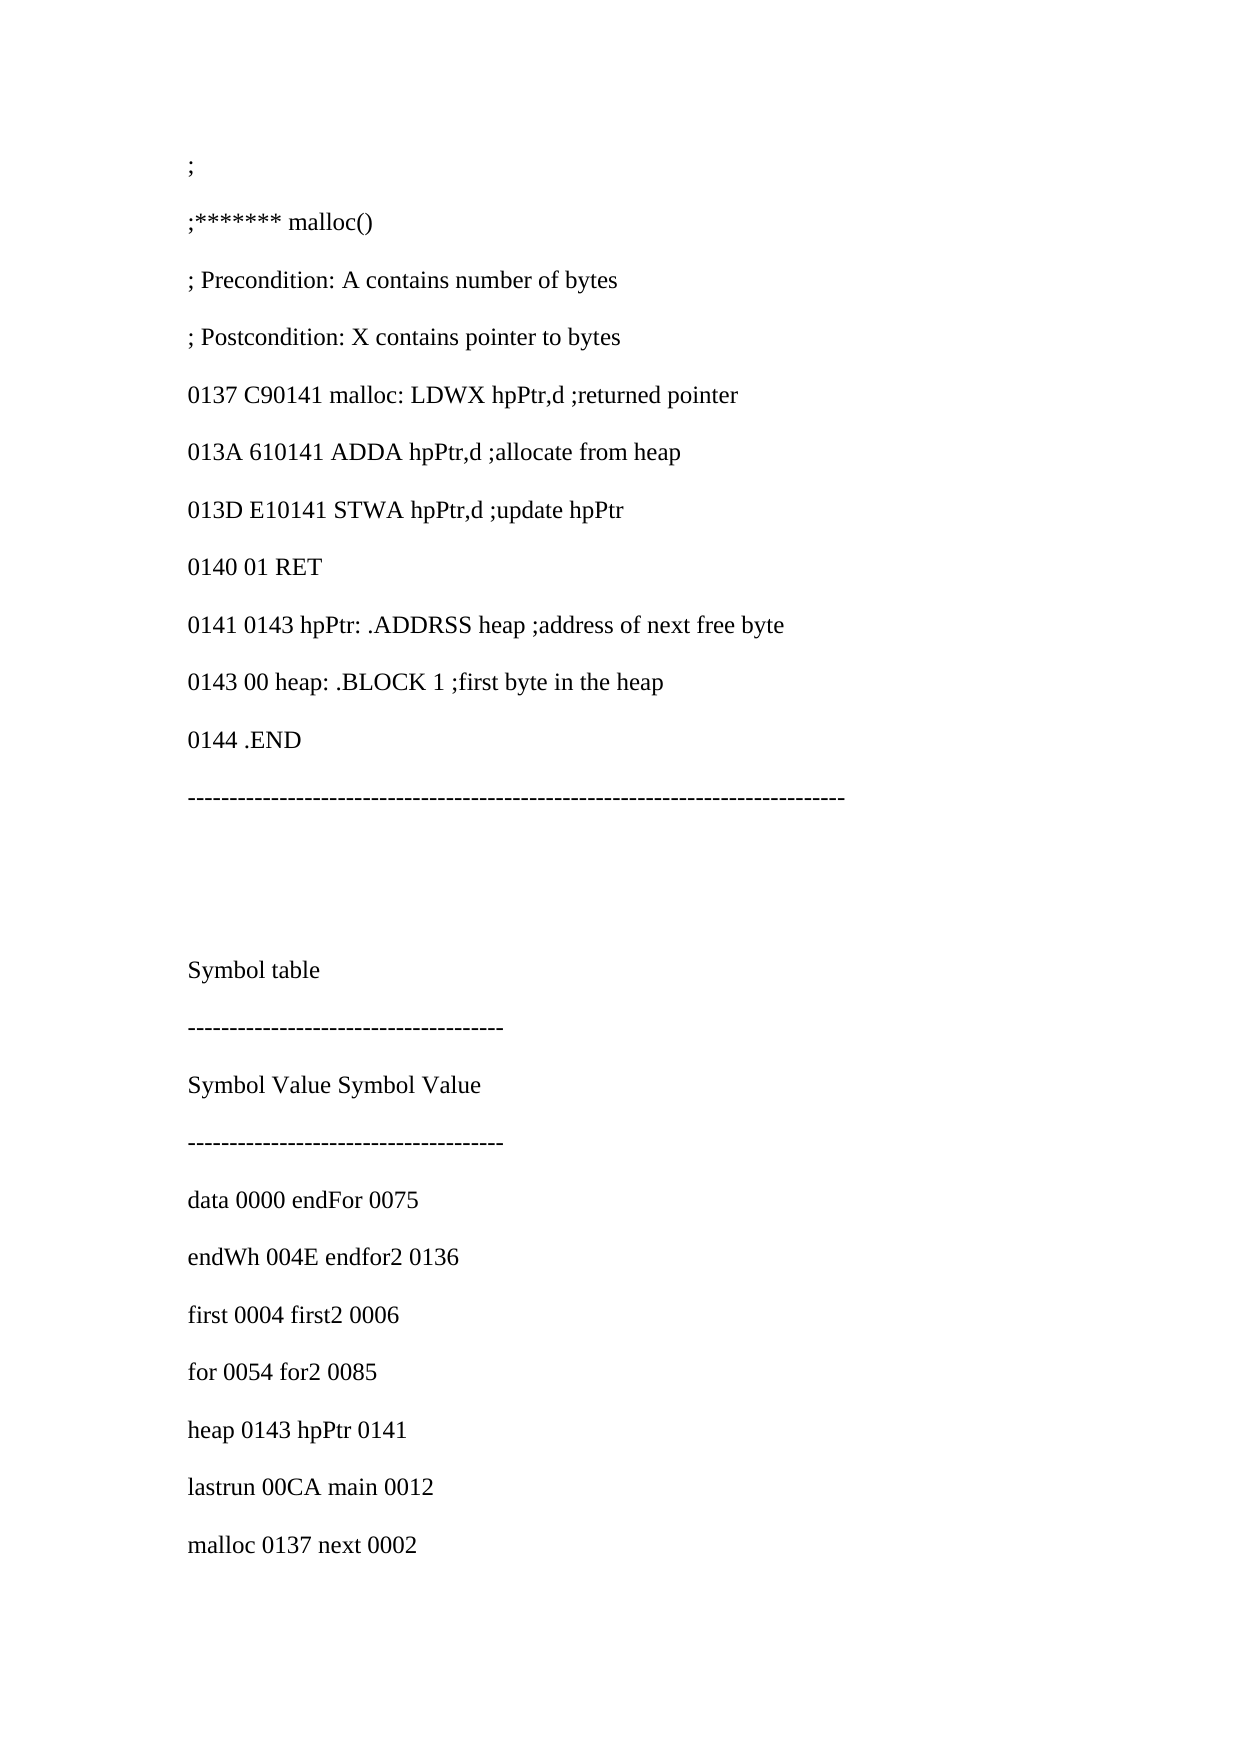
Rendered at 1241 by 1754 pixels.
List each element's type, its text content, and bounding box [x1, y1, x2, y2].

text Symbol Value Symbol Value [187, 1070, 1053, 1099]
text data 0000 endFor 0075 [187, 1185, 1053, 1214]
text 013A 610141 ADDA hpPtr,d ;allocate from heap [187, 437, 1053, 466]
text 0137 C90141 malloc: LDWX hpPtr,d ;returned pointer [187, 380, 1053, 409]
text 013D E10141 STWA hpPtr,d ;update hpPtr [187, 495, 1053, 524]
text endWh 004E endfor2 0136 [187, 1242, 1053, 1271]
text 0144 .END [187, 725, 1053, 754]
text lastrun 00CA main 0012 [187, 1472, 1053, 1501]
text ; Postcondition: X contains pointer to bytes [187, 322, 1053, 351]
text ------------------------------------------------------------------------------- [187, 782, 1053, 811]
text 0140 01 RET [187, 552, 1053, 581]
text ; Precondition: A contains number of bytes [187, 265, 1053, 294]
text for 0054 for2 0085 [187, 1357, 1053, 1386]
text 0143 00 heap: .BLOCK 1 ;first byte in the heap [187, 667, 1053, 696]
text 0141 0143 hpPtr: .ADDRSS heap ;address of next free byte [187, 610, 1053, 639]
text first 0004 first2 0006 [187, 1300, 1053, 1329]
text Symbol table [187, 955, 1053, 984]
text -------------------------------------- [187, 1012, 1053, 1041]
text ;******* malloc() [187, 207, 1053, 236]
text malloc 0137 next 0002 [187, 1530, 1053, 1559]
text ; [187, 150, 1053, 179]
text -------------------------------------- [187, 1127, 1053, 1156]
text heap 0143 hpPtr 0141 [187, 1415, 1053, 1444]
